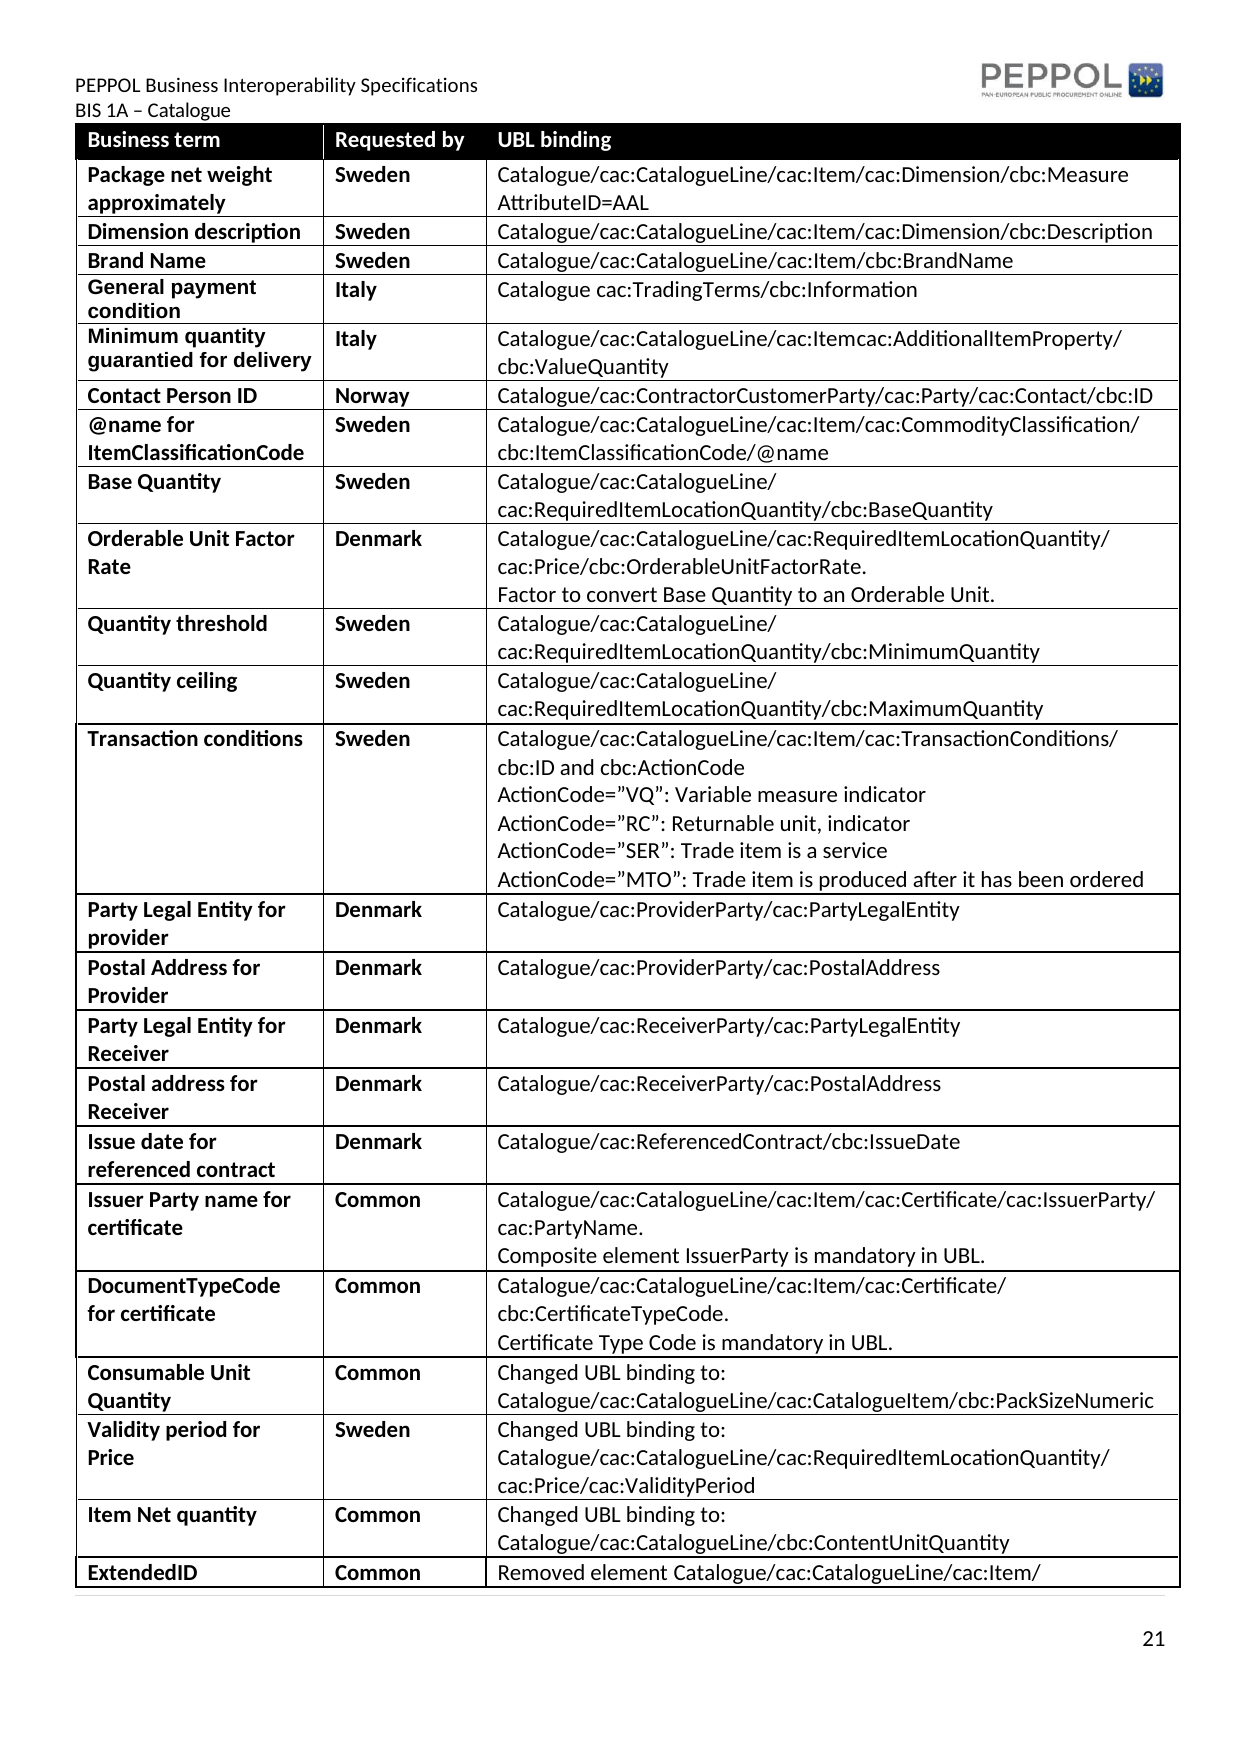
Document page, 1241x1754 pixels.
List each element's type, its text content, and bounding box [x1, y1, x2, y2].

table_cell Catalogue/cac:ReferencedContract/cbc:IssueDate [487, 1127, 1179, 1183]
table_cell Postal address for Receiver [77, 1069, 323, 1125]
table_header Business term [77, 125, 323, 159]
table_cell Catalogue/cac:CatalogueLine/cac:Item/cac:Dimension/cbc:Description [487, 216, 1179, 245]
table_cell Sweden [324, 725, 486, 893]
table_cell Issue date for referenced contract [77, 1127, 323, 1183]
table_cell Changed UBL binding to: Catalogue/cac:CatalogueLine/cac:CatalogueItem/cbc:PackSizeNumeric [487, 1356, 1179, 1414]
table_cell Sweden [324, 1415, 486, 1499]
table_cell Catalogue/cac:CatalogueLine/cac:Item/cac:CommodityClassification/ cbc:ItemClassificationCode/@name [487, 409, 1179, 466]
table_cell Consumable Unit Quantity [77, 1357, 323, 1414]
table_cell DocumentTypeCode for certificate [77, 1272, 323, 1356]
picture [946, 39, 1201, 123]
table_cell Denmark [324, 1069, 486, 1125]
table_cell Sweden [324, 160, 486, 216]
table_cell Catalogue/cac:ReceiverParty/cac:PostalAddress [487, 1069, 1179, 1125]
table_cell Sweden [324, 609, 486, 665]
table_cell Catalogue/cac:CatalogueLine/ cac:RequiredItemLocationQuantity/cbc:MinimumQuantity [487, 608, 1179, 665]
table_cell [487, 1556, 1179, 1586]
table_cell Minimum quantity guarantied for delivery [77, 324, 323, 380]
table_cell Sweden [324, 467, 486, 523]
table_cell Validity period for Price [77, 1415, 323, 1499]
table_cell Common [324, 1558, 485, 1586]
table_cell Brand Name [77, 246, 323, 274]
table_cell Catalogue/cac:ProviderParty/cac:PartyLegalEntity [487, 895, 1179, 951]
table_cell Catalogue/cac:CatalogueLine/cac:Item/cac:Certificate/cac:IssuerParty/ cac:PartyName. Composite element IssuerParty is mandatory in UBL. [487, 1185, 1179, 1269]
table_cell Changed UBL binding to: Catalogue/cac:CatalogueLine/cbc:ContentUnitQuantity [487, 1499, 1179, 1556]
table_cell Denmark [324, 1127, 486, 1183]
table_cell Catalogue/cac:ProviderParty/cac:PostalAddress [487, 953, 1179, 1009]
table_cell Quantity ceiling [77, 666, 323, 722]
table_cell Transaction conditions [77, 724, 323, 893]
table_cell Catalogue cac:TradingTerms/cbc:Information [487, 274, 1179, 323]
table_cell Denmark [324, 953, 486, 1009]
table_cell Postal Address for Provider [77, 953, 323, 1009]
table_cell Party Legal Entity for provider [77, 895, 323, 951]
table_header Requested by [324, 125, 486, 159]
table_cell ExtendedID [77, 1557, 323, 1586]
table_cell Catalogue/cac:CatalogueLine/ cac:RequiredItemLocationQuantity/cbc:MaximumQuantity [487, 665, 1179, 722]
table_cell Denmark [324, 895, 486, 951]
table_cell Catalogue/cac:ContractorCustomerParty/cac:Party/cac:Contact/cbc:ID [487, 380, 1179, 409]
table_cell Party Legal Entity for Receiver [77, 1011, 323, 1067]
table_cell Denmark [324, 524, 486, 608]
table_cell @name for ItemClassificationCode [77, 410, 323, 466]
table_cell Catalogue/cac:CatalogueLine/cac:Itemcac:AdditionalItemProperty/ cbc:ValueQuantity [487, 323, 1179, 380]
table_cell Norway [324, 381, 486, 409]
table_cell Sweden [324, 410, 486, 466]
table_cell Sweden [324, 217, 486, 245]
table_cell Catalogue/cac:CatalogueLine/cac:Item/cbc:BrandName [487, 245, 1179, 274]
table_cell Base Quantity [77, 467, 323, 523]
table_cell Common [324, 1358, 486, 1414]
table_cell Package net weight approximately [77, 160, 323, 216]
table_header UBL binding [486, 125, 1179, 159]
table_cell Quantity threshold [77, 609, 323, 665]
table_cell Orderable Unit Factor Rate [77, 524, 323, 608]
table_cell General payment condition [77, 275, 323, 323]
table_cell Italy [324, 324, 486, 380]
table_cell Item Net quantity [77, 1500, 323, 1556]
table_cell Catalogue/cac:CatalogueLine/cac:Item/cac:TransactionConditions/ cbc:ID and cbc:ActionCode ActionCode=”VQ”: Variable measure indicator ActionCode=”RC”: Returnable unit, indicator ActionCode=”SER”: Trade item is a service ActionCode=”MTO”: Trade item is produced after it has been ordered [487, 723, 1179, 893]
table_cell Common [324, 1272, 486, 1356]
table_cell Contact Person ID [77, 381, 323, 409]
table_cell Dimension description [77, 217, 323, 245]
table_cell Italy [324, 275, 486, 323]
table_cell Common [324, 1185, 486, 1269]
table_cell Catalogue/cac:ReceiverParty/cac:PartyLegalEntity [487, 1011, 1179, 1067]
table_cell Catalogue/cac:CatalogueLine/cac:Item/cac:Dimension/cbc:Measure AttributeID=AAL [487, 159, 1179, 216]
table_cell Denmark [324, 1011, 486, 1067]
table_cell Catalogue/cac:CatalogueLine/ cac:RequiredItemLocationQuantity/cbc:BaseQuantity [487, 466, 1179, 523]
table_cell Catalogue/cac:CatalogueLine/cac:RequiredItemLocationQuantity/ cac:Price/cbc:OrderableUnitFactorRate. Factor to convert Base Quantity to an Orderable Unit. [487, 523, 1179, 608]
table_cell Sweden [324, 246, 486, 274]
table_cell Common [324, 1500, 486, 1556]
table_cell Catalogue/cac:CatalogueLine/cac:Item/cac:Certificate/ cbc:CertificateTypeCode. Certificate Type Code is mandatory in UBL. [487, 1272, 1179, 1356]
table_cell Issuer Party name for certificate [77, 1185, 323, 1269]
table_cell Sweden [324, 666, 486, 722]
table_cell Changed UBL binding to: Catalogue/cac:CatalogueLine/cac:RequiredItemLocationQuantity/ cac:Price/cac:ValidityPeriod [487, 1414, 1179, 1499]
